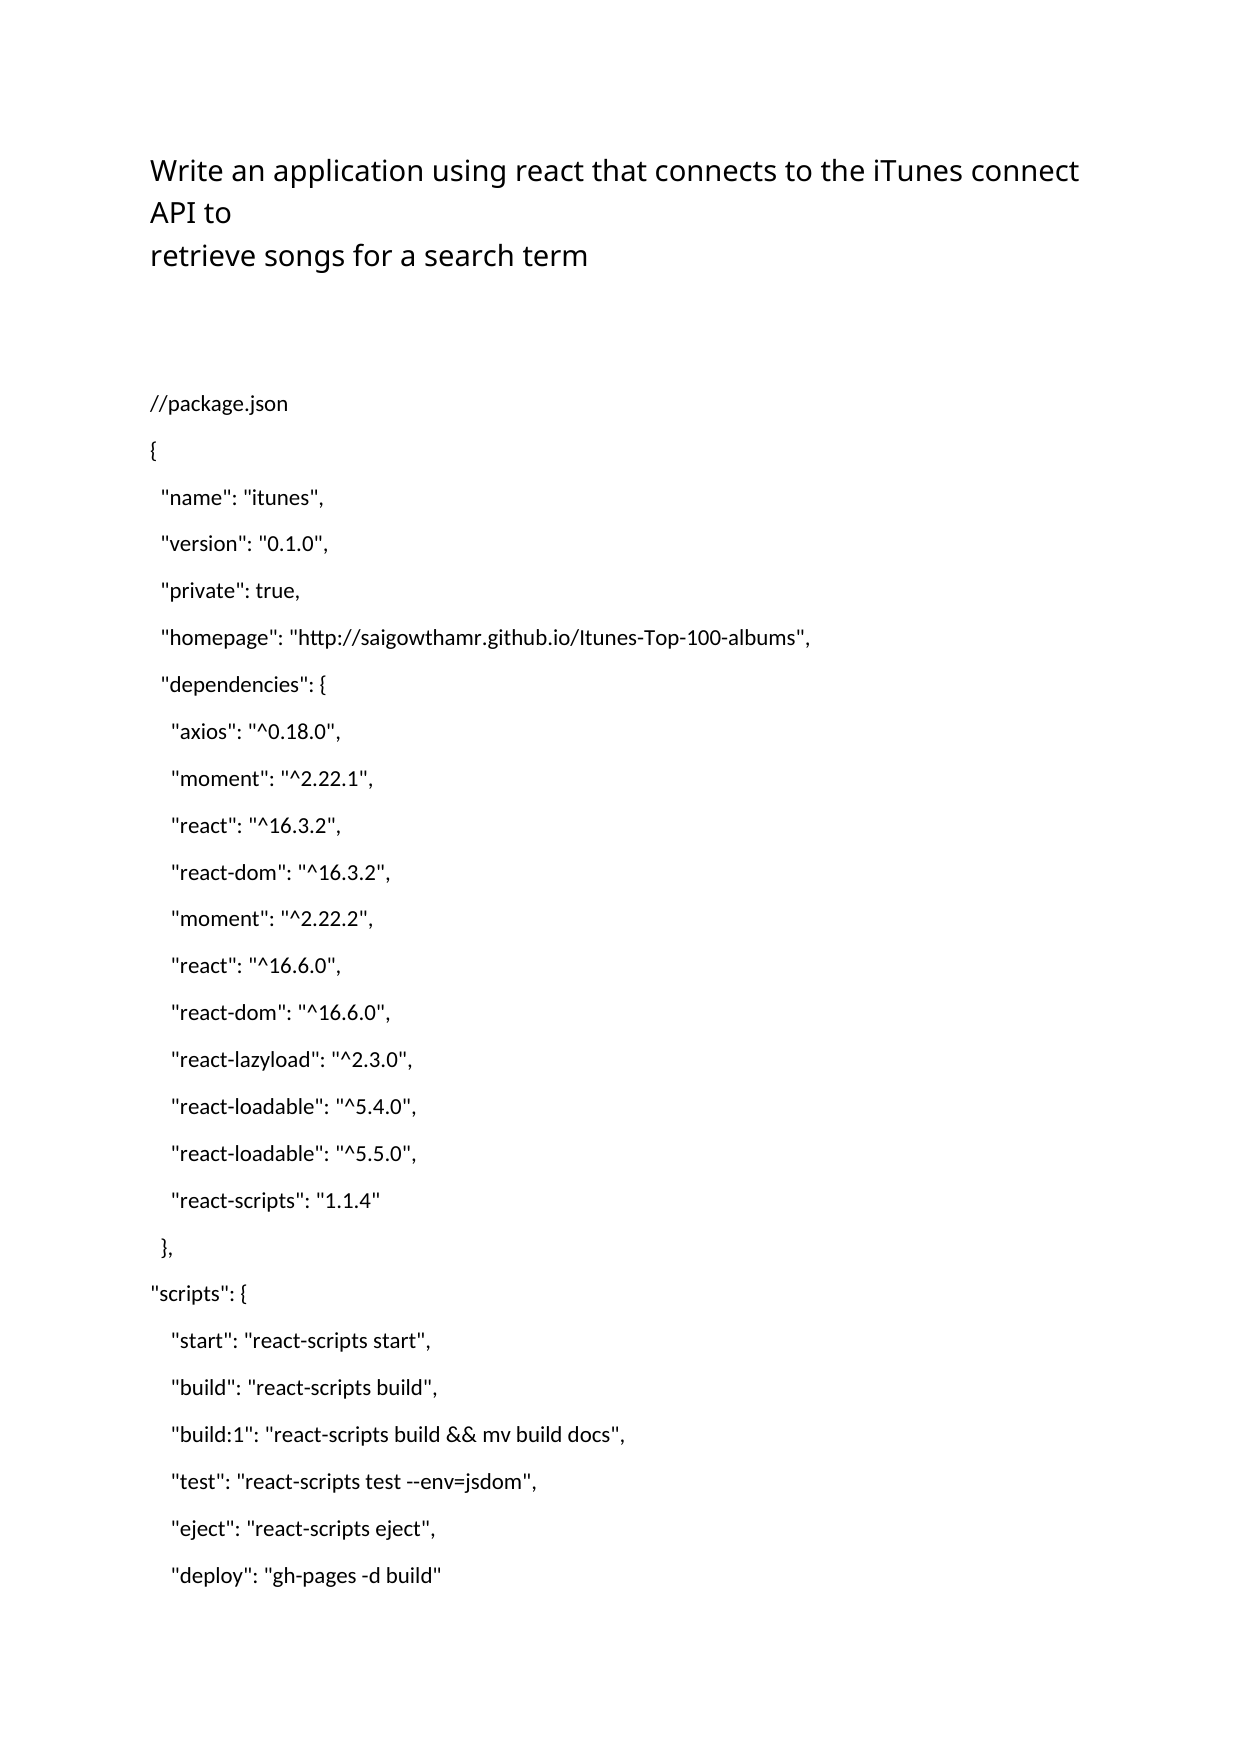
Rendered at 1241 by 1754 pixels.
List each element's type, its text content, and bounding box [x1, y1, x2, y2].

text "react-loadable": "^5.4.0", [150, 1092, 1090, 1120]
text "build:1": "react-scripts build && mv build docs", [150, 1420, 1090, 1448]
text "moment": "^2.22.2", [150, 904, 1090, 932]
text Write an application using react that connects to the iTunes connect API to retrieve songs for a search term [150, 150, 1090, 275]
text "homepage": "http://saigowthamr.github.io/Itunes-Top-100-albums", [150, 623, 1090, 651]
text "scripts": { [150, 1279, 1090, 1307]
text "test": "react-scripts test --env=jsdom", [150, 1467, 1090, 1495]
text //package.json [150, 389, 1090, 417]
text "deploy": "gh-pages -d build" [150, 1561, 1090, 1589]
text "build": "react-scripts build", [150, 1373, 1090, 1401]
text "react-dom": "^16.6.0", [150, 998, 1090, 1026]
text }, [150, 1233, 1090, 1261]
text "moment": "^2.22.1", [150, 764, 1090, 792]
text "start": "react-scripts start", [150, 1326, 1090, 1354]
text "eject": "react-scripts eject", [150, 1514, 1090, 1542]
text "private": true, [150, 576, 1090, 604]
text "react-loadable": "^5.5.0", [150, 1139, 1090, 1167]
text "react-scripts": "1.1.4" [150, 1186, 1090, 1214]
text "react": "^16.3.2", [150, 811, 1090, 839]
text "dependencies": { [150, 670, 1090, 698]
text "react-dom": "^16.3.2", [150, 858, 1090, 886]
text "react": "^16.6.0", [150, 951, 1090, 979]
text { [150, 436, 1090, 464]
text "axios": "^0.18.0", [150, 717, 1090, 745]
text "react-lazyload": "^2.3.0", [150, 1045, 1090, 1073]
text "version": "0.1.0", [150, 529, 1090, 557]
text "name": "itunes", [150, 483, 1090, 511]
